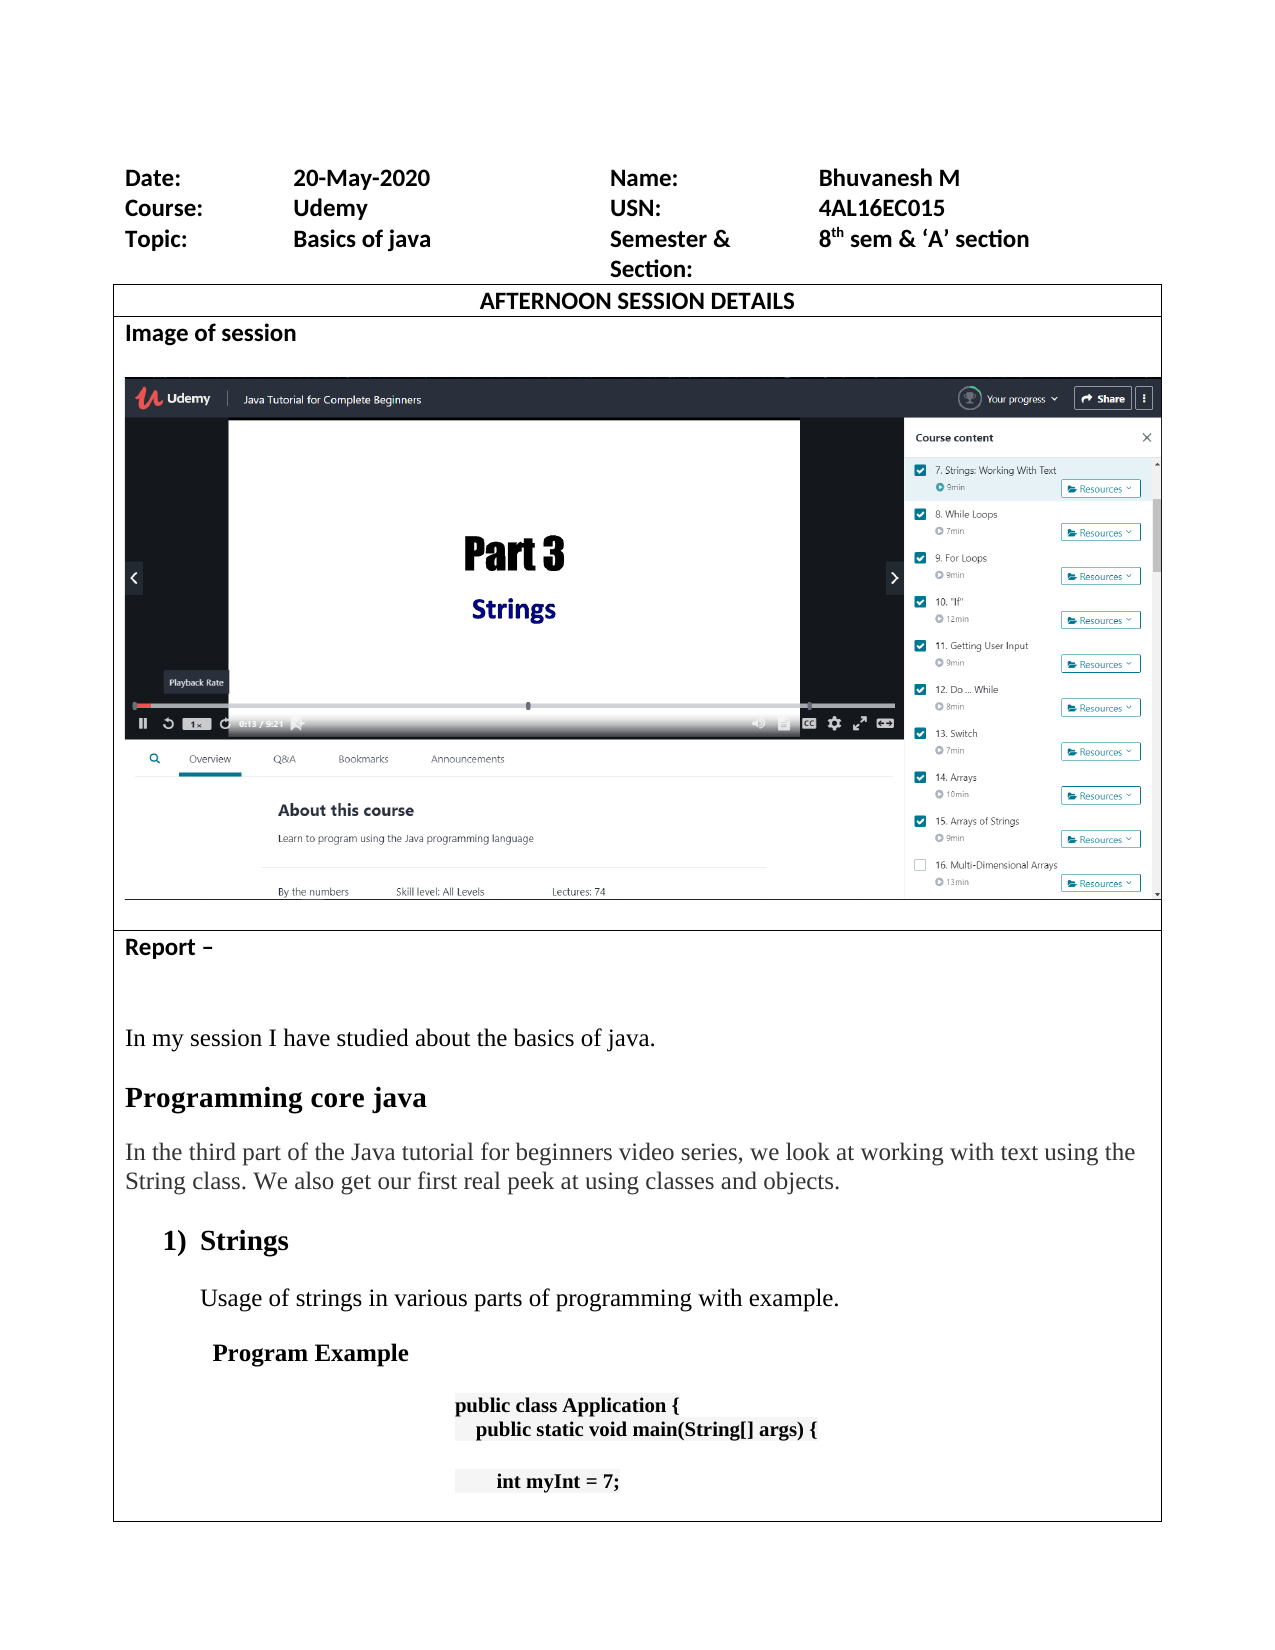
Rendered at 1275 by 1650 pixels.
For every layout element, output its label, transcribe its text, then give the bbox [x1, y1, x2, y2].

table_header 20-May-2020 [282, 162, 598, 193]
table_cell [114, 931, 1161, 1521]
table_cell Topic: [114, 223, 282, 284]
table_cell 4AL16EC015 [807, 193, 1162, 223]
picture [124, 377, 1162, 900]
table_cell Udemy [282, 193, 598, 223]
table_cell Image of session [114, 317, 1161, 930]
table_header Name: [599, 162, 807, 193]
table_cell USN: [599, 193, 807, 223]
table_header Bhuvanesh M [807, 162, 1162, 193]
table_cell Course: [114, 193, 282, 223]
table_cell Semester & Section: [599, 223, 807, 284]
table_cell 8th sem & ‘A’ section [807, 223, 1162, 284]
table_cell AFTERNOON SESSION DETAILS [114, 285, 1161, 316]
table_cell Basics of java [282, 223, 598, 284]
table_header Date: [114, 162, 282, 193]
